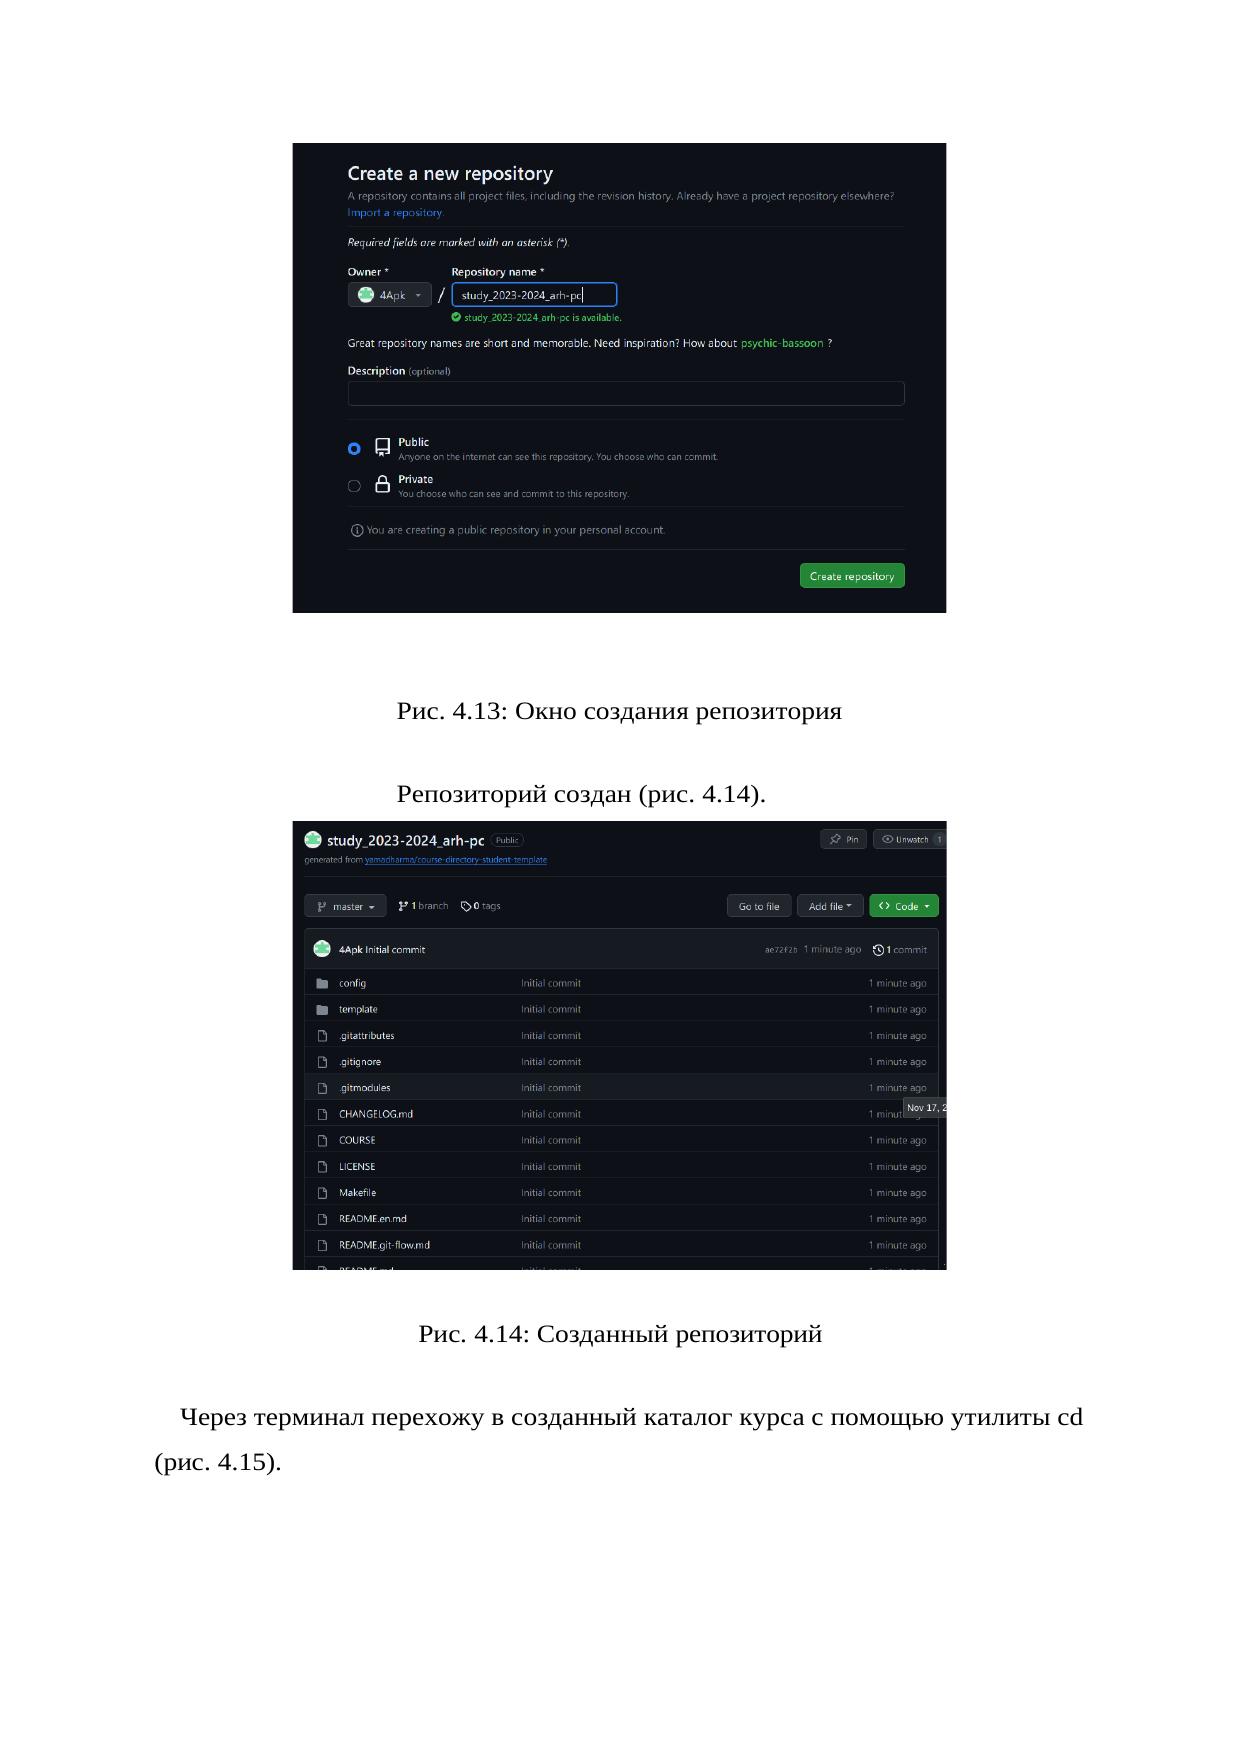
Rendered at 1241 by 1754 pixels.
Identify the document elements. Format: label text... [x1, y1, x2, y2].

picture [292, 143, 947, 613]
text Через терминал перехожу в созданный каталог курса с помощью утилиты cd (рис. 4.15). [154, 1402, 1085, 1476]
text Рис. 4.14: Созданный репозиторий [142, 1319, 1099, 1348]
picture [292, 821, 947, 1270]
text Рис. 4.13: Окно создания репозитория Репозиторий создан (рис. 4.14). [396, 641, 863, 808]
